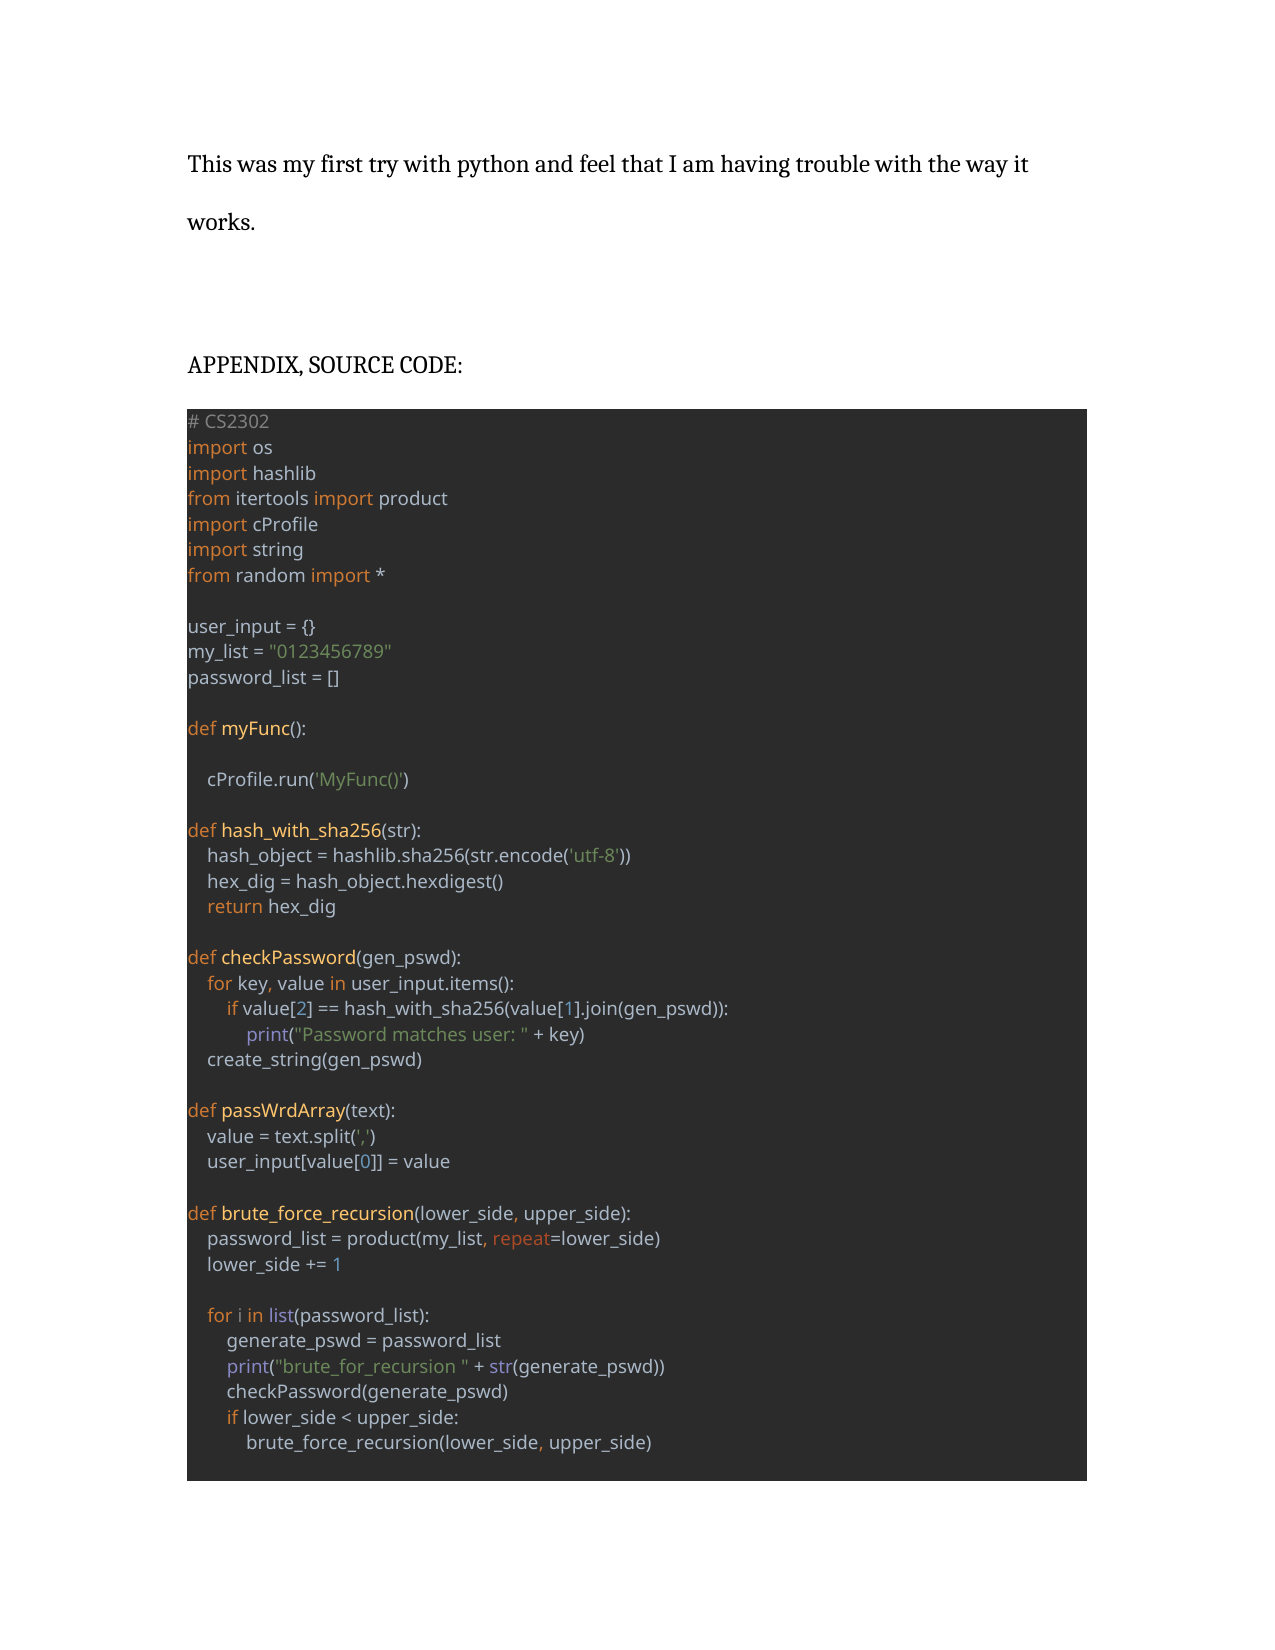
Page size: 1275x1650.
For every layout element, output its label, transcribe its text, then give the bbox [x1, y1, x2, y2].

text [187, 150, 1087, 236]
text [187, 409, 1087, 1481]
text APPENDIX, SOURCE CODE: [187, 351, 1087, 380]
